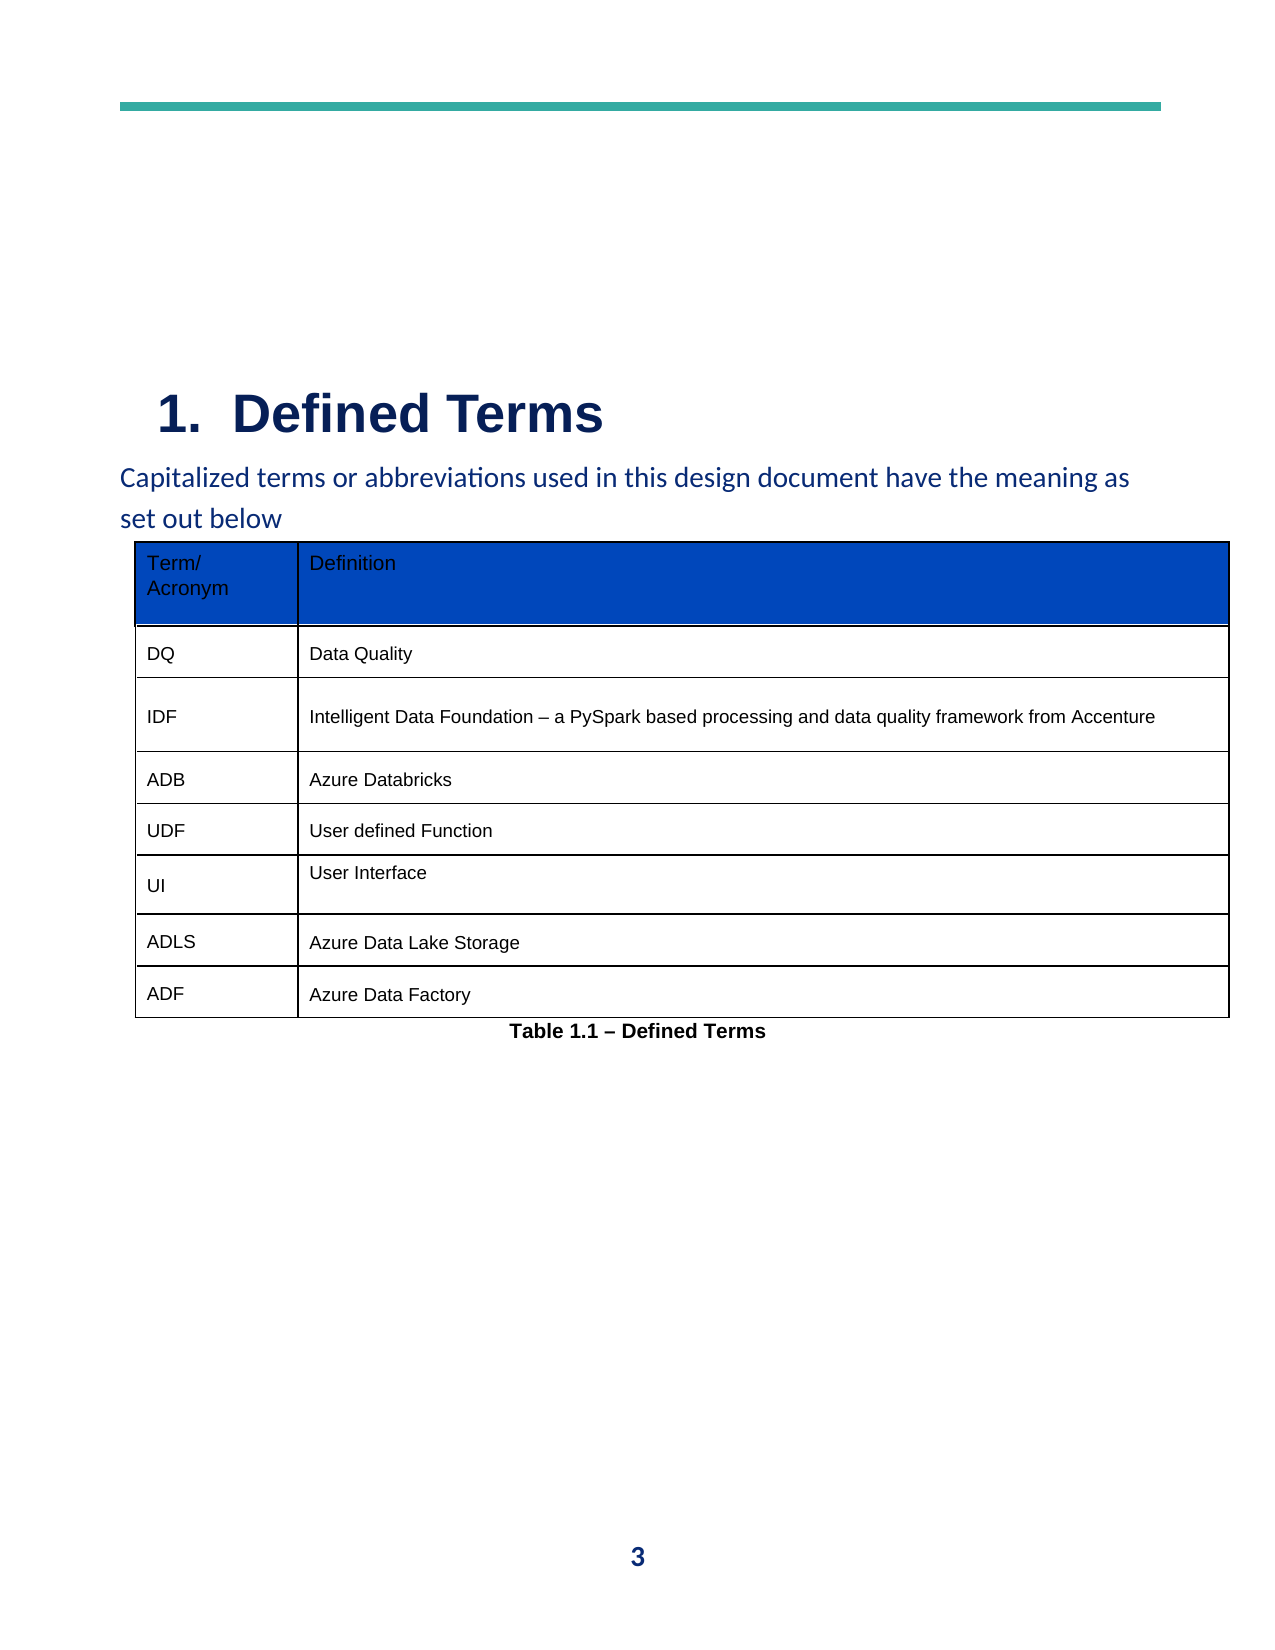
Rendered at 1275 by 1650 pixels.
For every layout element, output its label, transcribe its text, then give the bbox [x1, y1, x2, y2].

table_cell DQ [136, 626, 297, 677]
table_cell Azure Databricks [299, 752, 1228, 802]
table_cell User Interface [299, 856, 1228, 913]
table_header Term/ Acronym [136, 543, 297, 624]
table_cell IDF [136, 678, 297, 751]
text Table 1.1 – Defined Terms [120, 1018, 1155, 1043]
table_cell Intelligent Data Foundation – a PySpark based processing and data quality framework from Accenture [299, 678, 1228, 751]
table_cell Data Quality [299, 627, 1228, 677]
table_cell ADB [136, 752, 297, 802]
table_cell UDF [136, 804, 297, 854]
table_header Definition [299, 543, 1228, 624]
table_cell ADF [136, 966, 297, 1016]
table_cell Azure Data Lake Storage [299, 915, 1228, 965]
text Capitalized terms or abbreviations used in this design document have the meaning as set out below [120, 459, 1155, 536]
table_cell UI [136, 855, 297, 913]
subtitle Defined Terms [157, 382, 1155, 444]
table_cell User defined Function [299, 804, 1228, 854]
table_cell ADLS [136, 914, 297, 965]
table_cell Azure Data Factory [299, 967, 1228, 1016]
